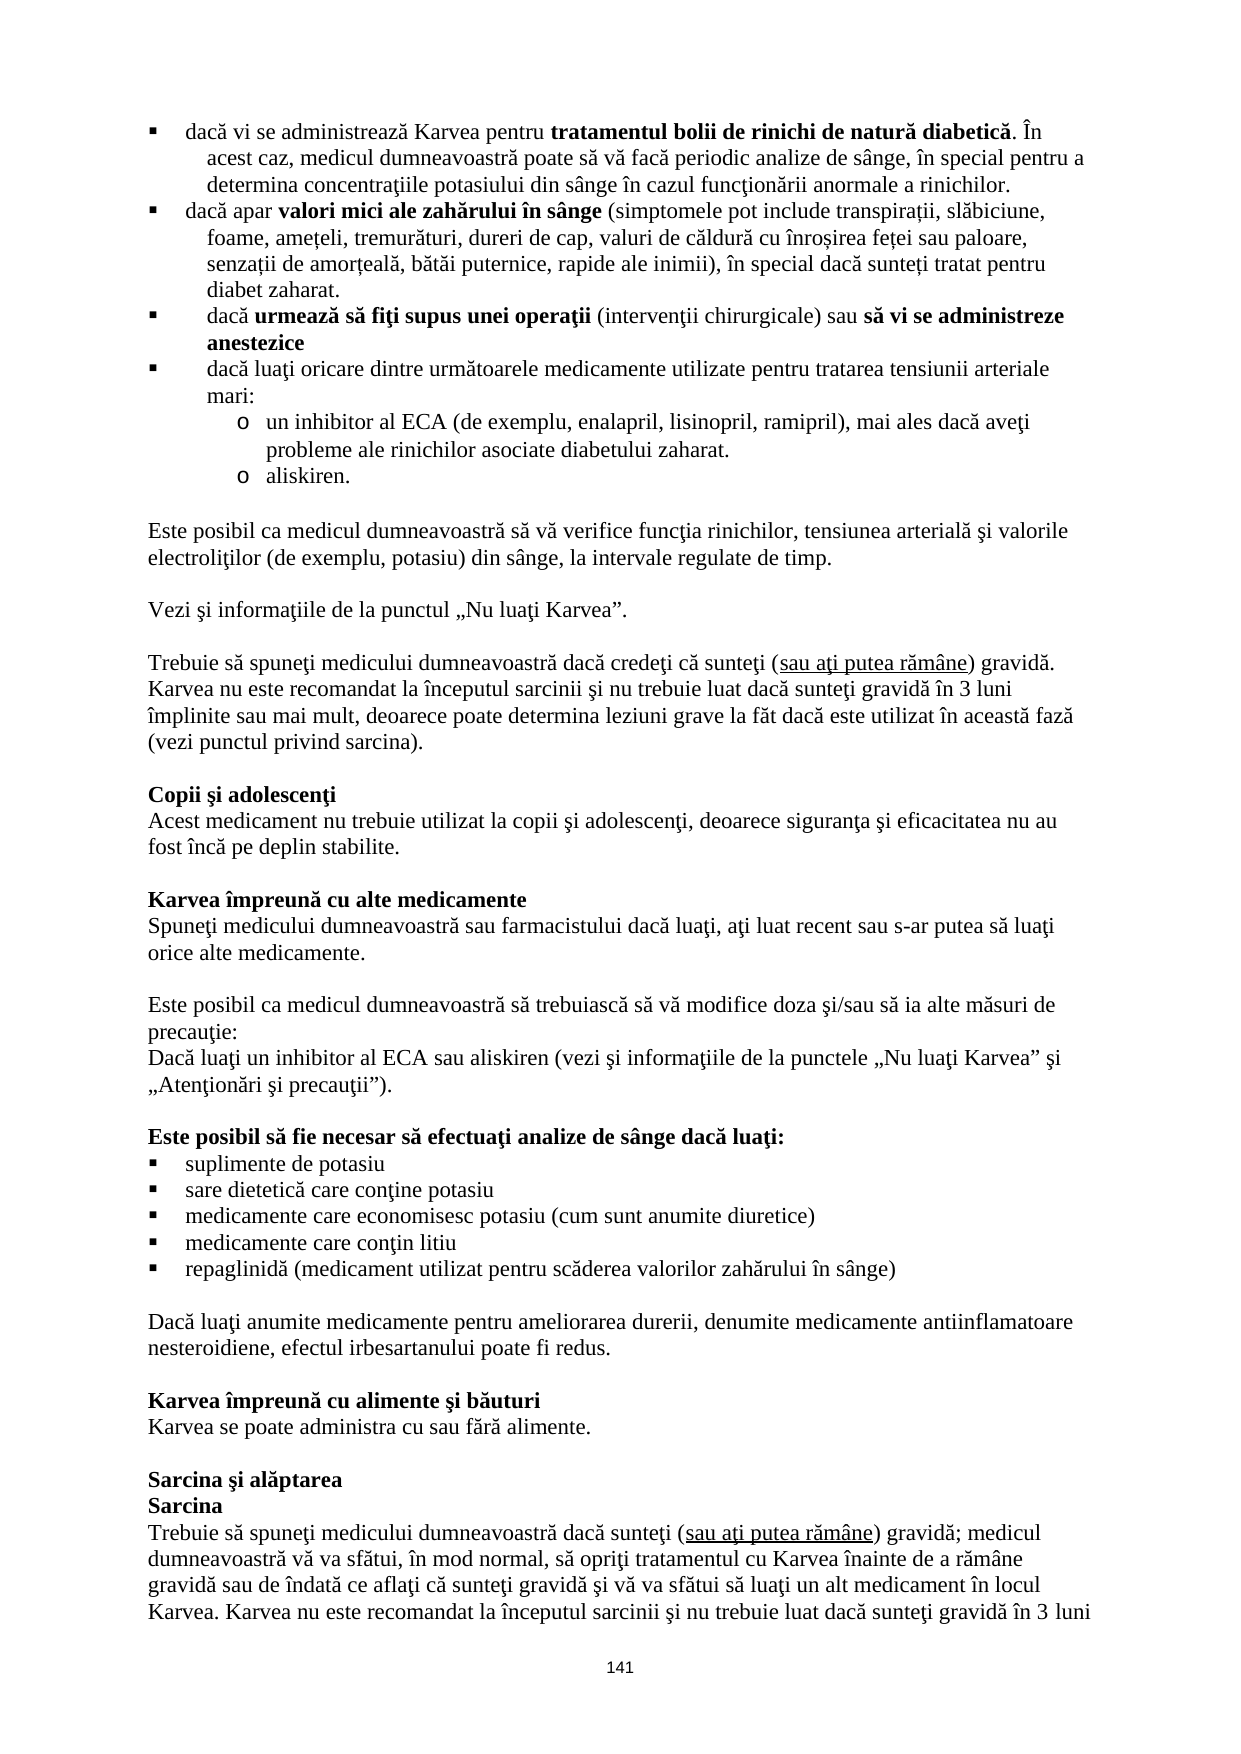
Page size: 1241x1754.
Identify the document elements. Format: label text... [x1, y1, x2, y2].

text medicamente care conţin litiu [148, 1229, 1093, 1255]
text Este posibil ca medicul dumneavoastră să vă verifice funcţia rinichilor, tensiunea arterială şi valorile electroliţilor (de exemplu, potasiu) din sânge, la intervale regulate de timp. [148, 517, 1093, 570]
text Este posibil ca medicul dumneavoastră să trebuiască să vă modifice doza şi/sau să ia alte măsuri de precauţie: [148, 992, 1093, 1044]
list dacă luaţi oricare dintre următoarele medicamente utilizate pentru tratarea tensiunii arteriale mari: [148, 355, 1093, 408]
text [148, 1519, 1093, 1624]
text medicamente care economisesc potasiu (cum sunt anumite diuretice) [148, 1202, 1093, 1229]
text Dacă luaţi anumite medicamente pentru ameliorarea durerii, denumite medicamente antiinflamatoare nesteroidiene, efectul irbesartanului poate fi redus. [148, 1308, 1093, 1361]
subtitle Acest medicament nu trebuie utilizat la copii şi adolescenţi, deoarece siguranţa şi eficacitatea nu au fost încă pe deplin stabilite. [148, 807, 1093, 860]
text dacă vi se administrează Karvea pentru tratamentul bolii de rinichi de natură diabetică. În acest caz, medicul dumneavoastră poate să vă facă periodic analize de sânge, în special pentru a determina concentraţiile potasiului din sânge în cazul funcţionării anormale a rinichilor. [148, 118, 1093, 197]
text Karvea se poate administra cu sau fără alimente. [148, 1413, 1093, 1439]
list dacă urmează să fiţi supus unei operaţii (intervenţii chirurgicale) sau să vi se administreze anestezice [148, 303, 1093, 355]
text Spuneţi medicului dumneavoastră sau farmacistului dacă luaţi, aţi luat recent sau s-ar putea să luaţi orice alte medicamente. [148, 912, 1093, 965]
subtitle Karvea împreună cu alte medicamente [148, 886, 1093, 912]
text Dacă luaţi un inhibitor al ECA sau aliskiren (vezi şi informaţiile de la punctele „Nu luaţi Karvea” şi „Atenţionări şi precauţii”). [148, 1044, 1093, 1097]
text suplimente de potasiu [148, 1150, 1093, 1176]
list un inhibitor al ECA (de exemplu, enalapril, lisinopril, ramipril), mai ales dacă aveţi probleme ale rinichilor asociate diabetului zaharat. [236, 408, 1093, 463]
text dacă apar valori mici ale zahărului în sânge (simptomele pot include transpirații, slăbiciune, foame, amețeli, tremurături, dureri de cap, valuri de căldură cu înroșirea feței sau paloare, senzații de amorțeală, bătăi puternice, rapide ale inimii), în special dacă sunteți tratat pentru diabet zaharat. [148, 197, 1093, 303]
subtitle Sarcina şi alăptarea [148, 1466, 1093, 1492]
text repaglinidă (medicament utilizat pentru scăderea valorilor zahărului în sânge) [148, 1255, 1093, 1281]
subtitle Copii şi adolescenţi [148, 781, 1093, 807]
subtitle Sarcina [148, 1492, 1093, 1519]
subtitle Karvea împreună cu alimente şi băuturi [148, 1387, 1093, 1413]
text Este posibil să fie necesar să efectuaţi analize de sânge dacă luaţi: [148, 1123, 1093, 1150]
text Trebuie să spuneţi medicului dumneavoastră dacă credeţi că sunteţi (sau aţi putea rămâne) gravidă. Karvea nu este recomandat la începutul sarcinii şi nu trebuie luat dacă sunteţi gravidă în 3 luni împlinite sau mai mult, deoarece poate determina leziuni grave la făt dacă este utilizat în această fază (vezi punctul privind sarcina). [148, 649, 1093, 754]
list aliskiren. [236, 463, 1093, 491]
text Vezi şi informaţiile de la punctul „Nu luaţi Karvea”. [148, 596, 1093, 623]
text sare dietetică care conţine potasiu [148, 1176, 1093, 1202]
